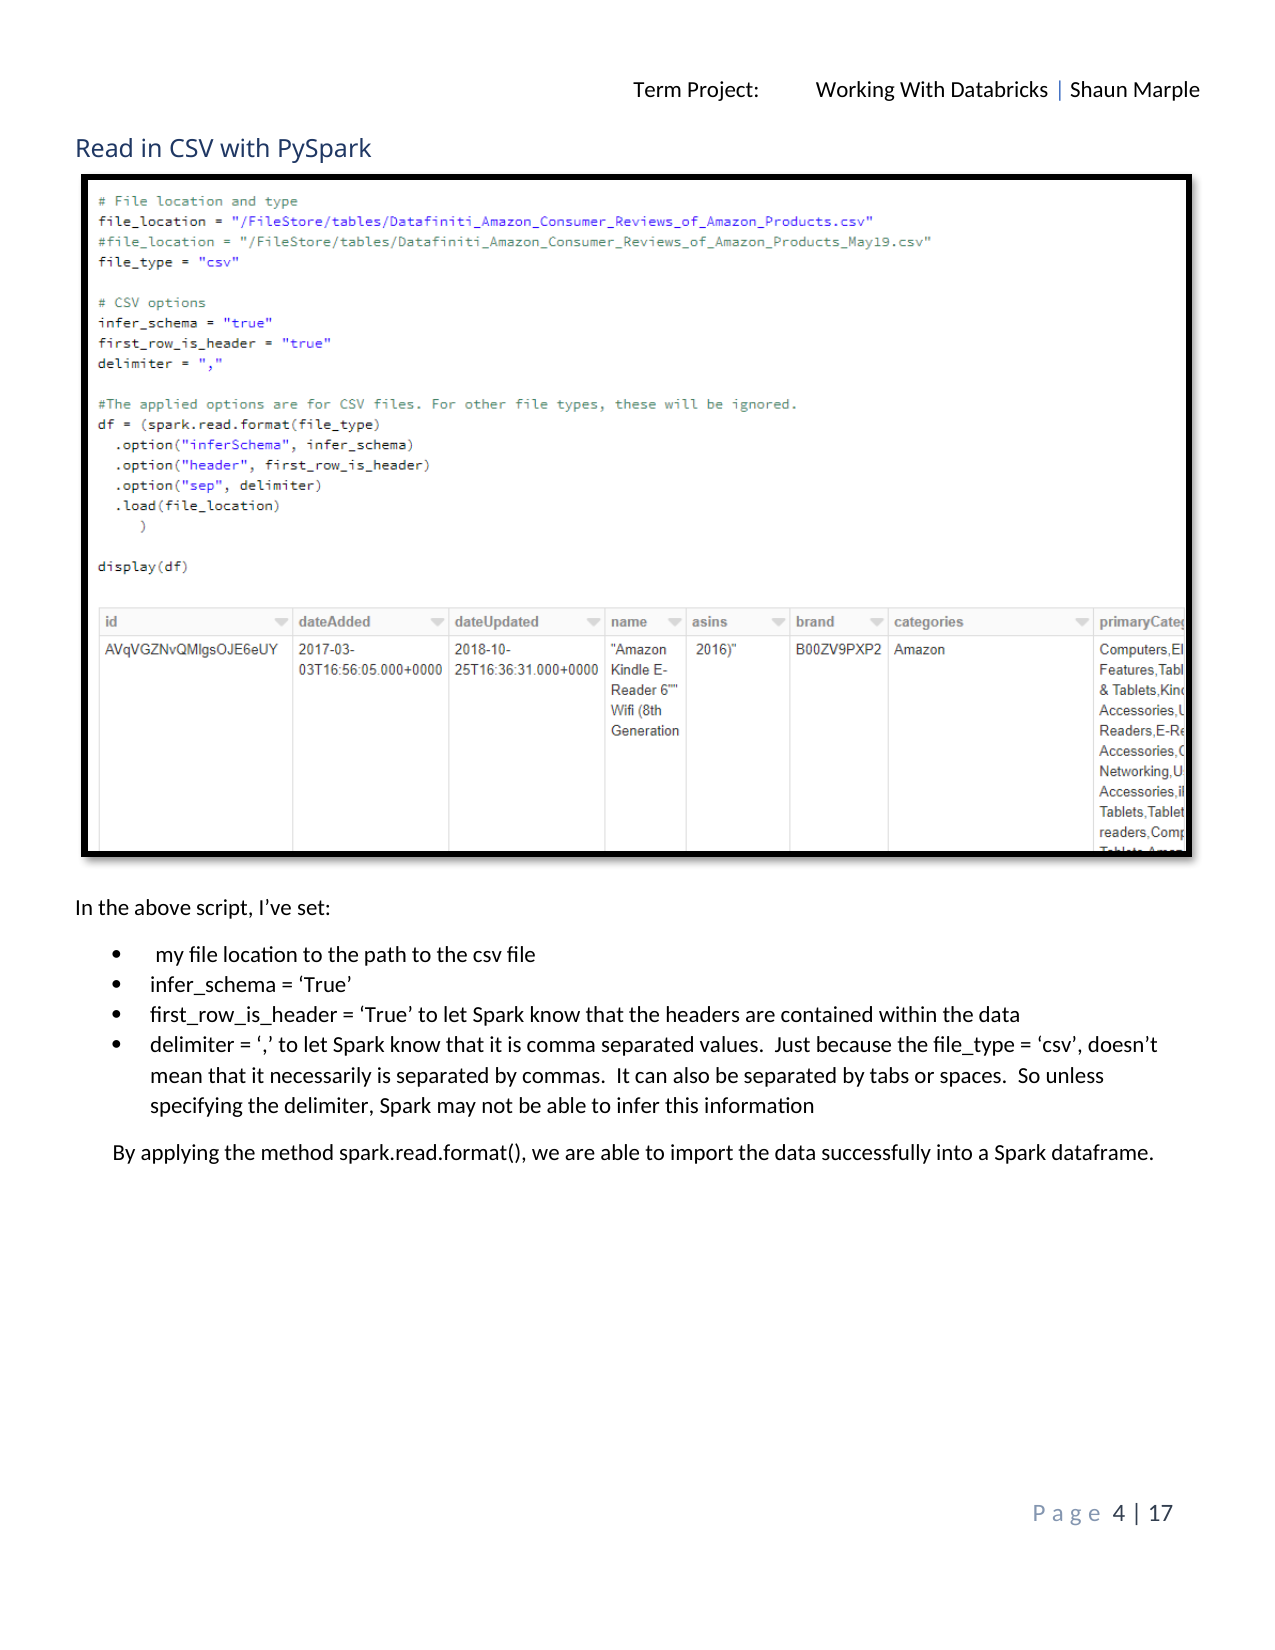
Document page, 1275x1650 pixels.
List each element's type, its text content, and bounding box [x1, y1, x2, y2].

text In the above script, I’ve set: [75, 893, 1200, 921]
list delimiter = ‘,’ to let Spark know that it is comma separated values. Just because the file_type = ‘csv’, doesn’t mean that it necessarily is separated by commas. It can also be separated by tabs or spaces. So unless specifying the delimiter, Spark may not be able to infer this information [112, 1031, 1200, 1119]
list first_row_is_header = ‘True’ to let Spark know that the headers are contained within the data [112, 1000, 1200, 1028]
subtitle Read in CSV with PySpark [75, 131, 1200, 165]
text By applying the method spark.read.format(), we are able to import the data successfully into a Spark dataframe. [112, 1138, 1200, 1166]
list infer_schema = ‘True’ [112, 970, 1200, 998]
list my file location to the path to the csv file [112, 940, 1200, 968]
picture [88, 180, 1186, 851]
